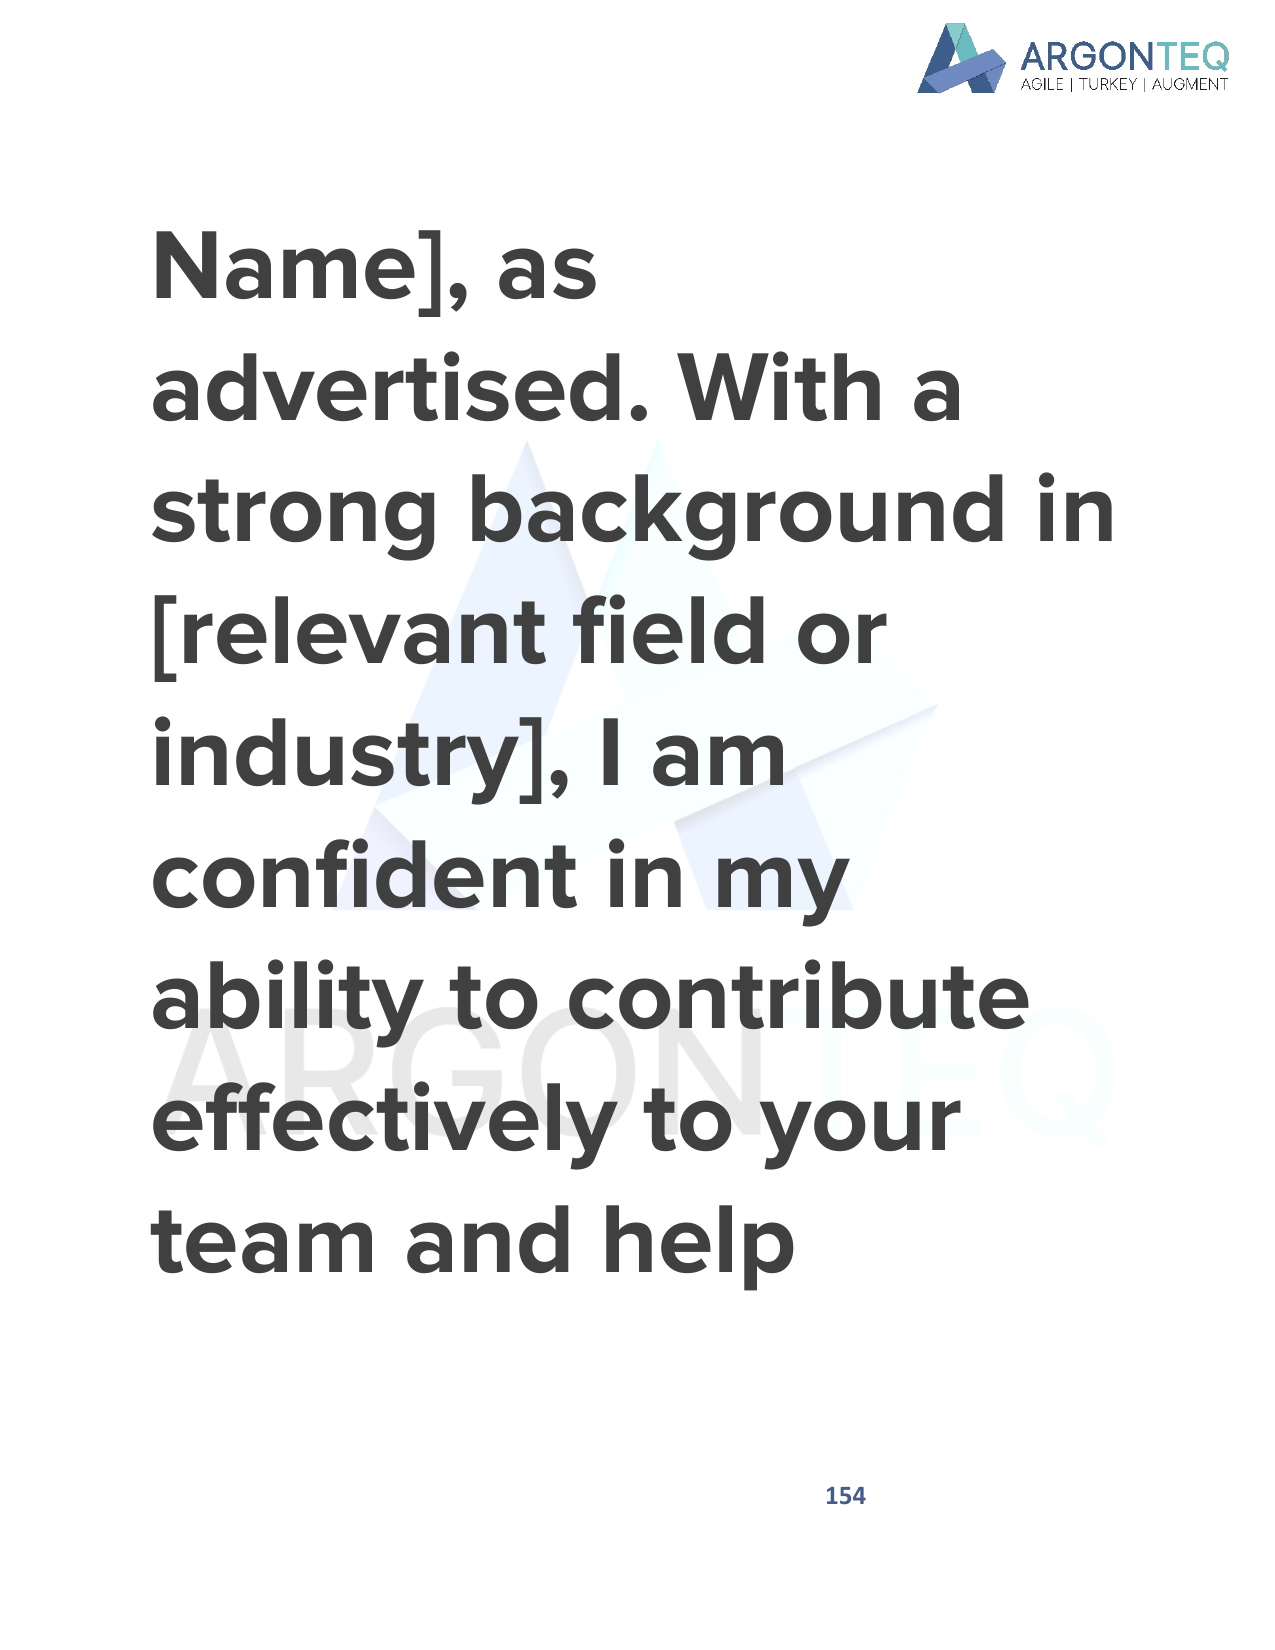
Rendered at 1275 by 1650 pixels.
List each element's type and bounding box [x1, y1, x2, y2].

picture [914, 11, 1241, 103]
title [150, 206, 1125, 1302]
